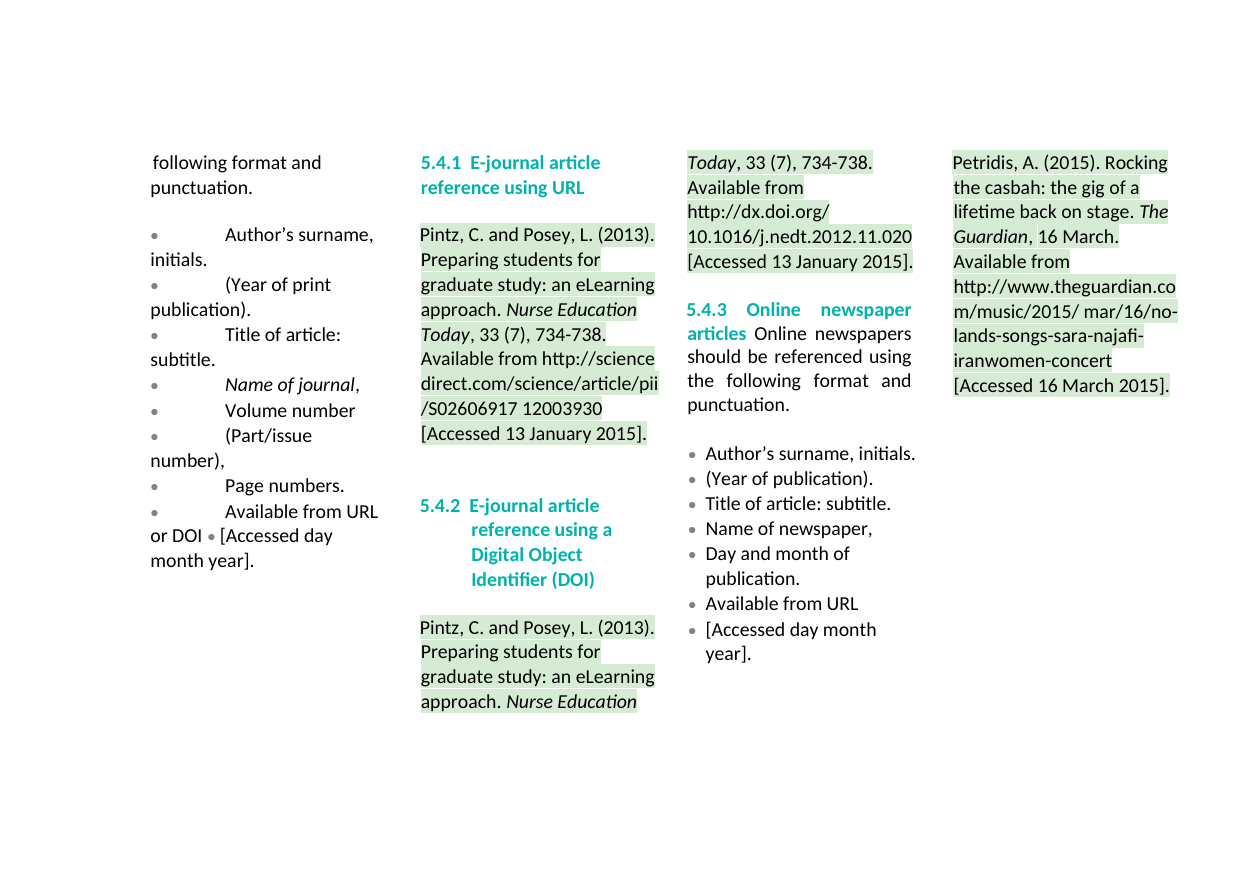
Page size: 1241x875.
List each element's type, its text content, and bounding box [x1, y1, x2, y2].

text Pintz, C. and Posey, L. (2013). Preparing students for graduate study: an eLearning approach. Nurse Education Today, 33 (7), 734-738. Available from http://science direct.com/science/article/pii/S02606917 12003930 [Accessed 13 January 2015]. [419, 222, 662, 445]
list Name of journal, [150, 372, 391, 397]
text 5.4.3 Online newspaper articles Online newspapers should be referenced using the following format and punctuation. [686, 297, 912, 417]
subtitle 5.4.2 E-journal article reference using a Digital Object Identifier (DOI) [419, 493, 662, 591]
list Day and month of publication. [688, 542, 923, 591]
list Available from URL [688, 592, 923, 616]
list [Accessed day month year]. [688, 617, 923, 666]
list Page numbers. [150, 474, 391, 498]
subtitle 5.4.1 E-journal article reference using URL [421, 150, 662, 199]
list (Year of publication). [688, 466, 923, 490]
list Title of article: subtitle. [688, 491, 923, 515]
list Name of newspaper, [688, 516, 923, 541]
list Title of article: subtitle. [150, 322, 391, 371]
text following format and punctuation. [150, 150, 391, 199]
list Available from URL or DOI • [Accessed day month year]. [150, 499, 391, 573]
list (Part/issue number), [150, 424, 391, 473]
text Petridis, A. (2015). Rocking the casbah: the gig of a lifetime back on stage. The Guardian, 16 March. Available from http://www.theguardian.com/music/2015/ mar/16/no-lands-songs-sara-najafi-iranwomen-concert [Accessed 16 March 2015]. [952, 150, 1191, 397]
list Volume number [150, 398, 391, 423]
text Pintz, C. and Posey, L. (2013). Preparing students for graduate study: an eLearning approach. Nurse Education Today, 33 (7), 734-738. Available from http://dx.doi.org/ 10.1016/j.nedt.2012.11.020 [Accessed 13 January 2015]. [686, 150, 929, 273]
list Author’s surname, initials. [150, 222, 391, 271]
list Author’s surname, initials. [688, 441, 923, 465]
list (Year of print publication). [150, 272, 391, 321]
text Pintz, C. and Posey, L. (2013). Preparing students for graduate study: an eLearning approach. Nurse Education Today, 33 (7), 734-738. Available from http://dx.doi.org/ 10.1016/j.nedt.2012.11.020 [Accessed 13 January 2015]. [419, 615, 662, 713]
